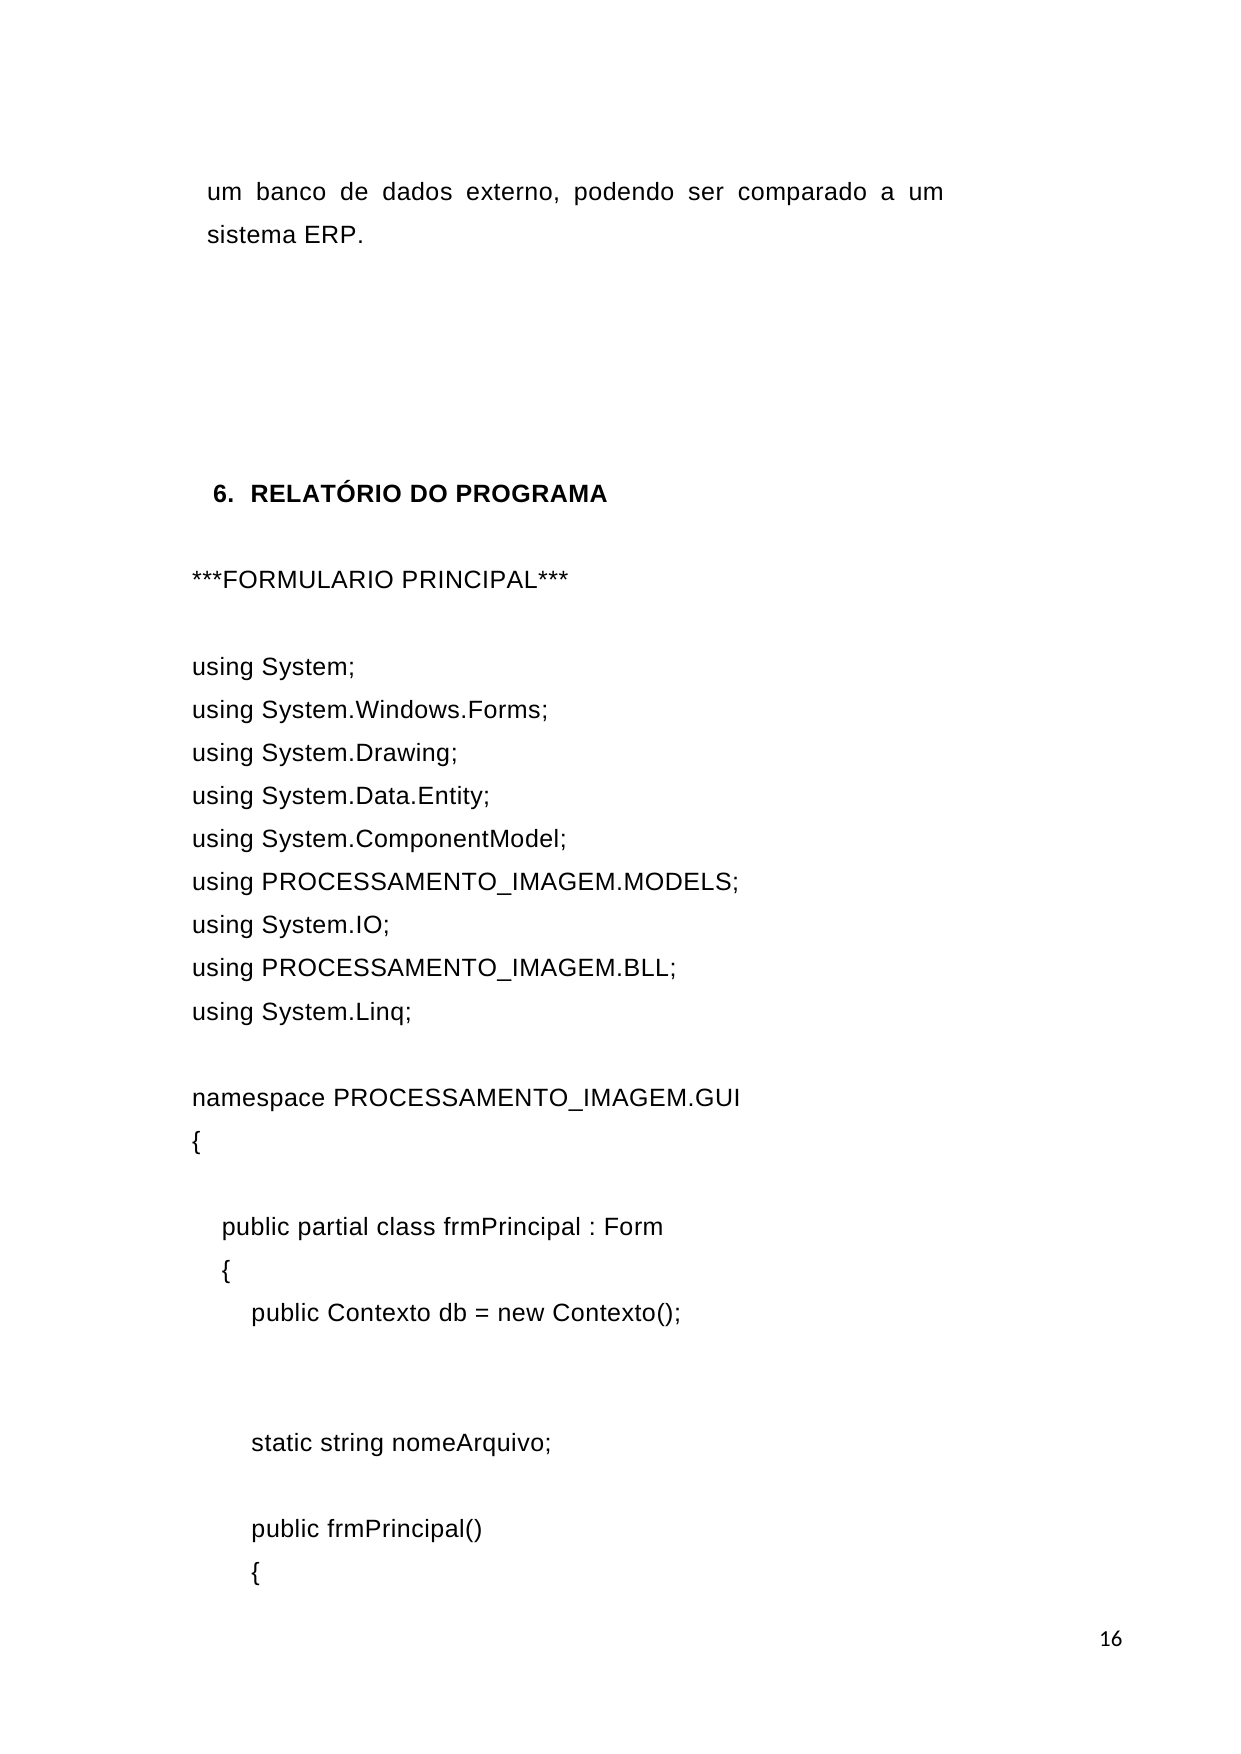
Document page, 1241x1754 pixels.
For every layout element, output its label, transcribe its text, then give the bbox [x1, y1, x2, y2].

text { [118, 1557, 945, 1586]
text { [118, 1126, 945, 1155]
text public frmPrincipal() [118, 1514, 945, 1543]
text using PROCESSAMENTO_IMAGEM.BLL; [118, 953, 945, 982]
text using System.ComponentModel; [118, 824, 945, 853]
text using System.Drawing; [118, 738, 945, 767]
text using System; [118, 652, 945, 680]
text { [118, 1255, 945, 1284]
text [207, 177, 945, 249]
text using System.Windows.Forms; [118, 695, 945, 723]
text using System.Data.Entity; [118, 781, 945, 810]
text using PROCESSAMENTO_IMAGEM.MODELS; [118, 867, 945, 896]
text ***FORMULARIO PRINCIPAL*** [118, 565, 945, 594]
list RELATÓRIO DO PROGRAMA [213, 479, 945, 508]
text namespace PROCESSAMENTO_IMAGEM.GUI [118, 1083, 945, 1112]
text using System.Linq; [118, 997, 945, 1025]
text static string nomeArquivo; [118, 1428, 945, 1457]
text public Contexto db = new Contexto(); [118, 1298, 945, 1327]
text public partial class frmPrincipal : Form [118, 1212, 945, 1241]
text using System.IO; [118, 910, 945, 939]
